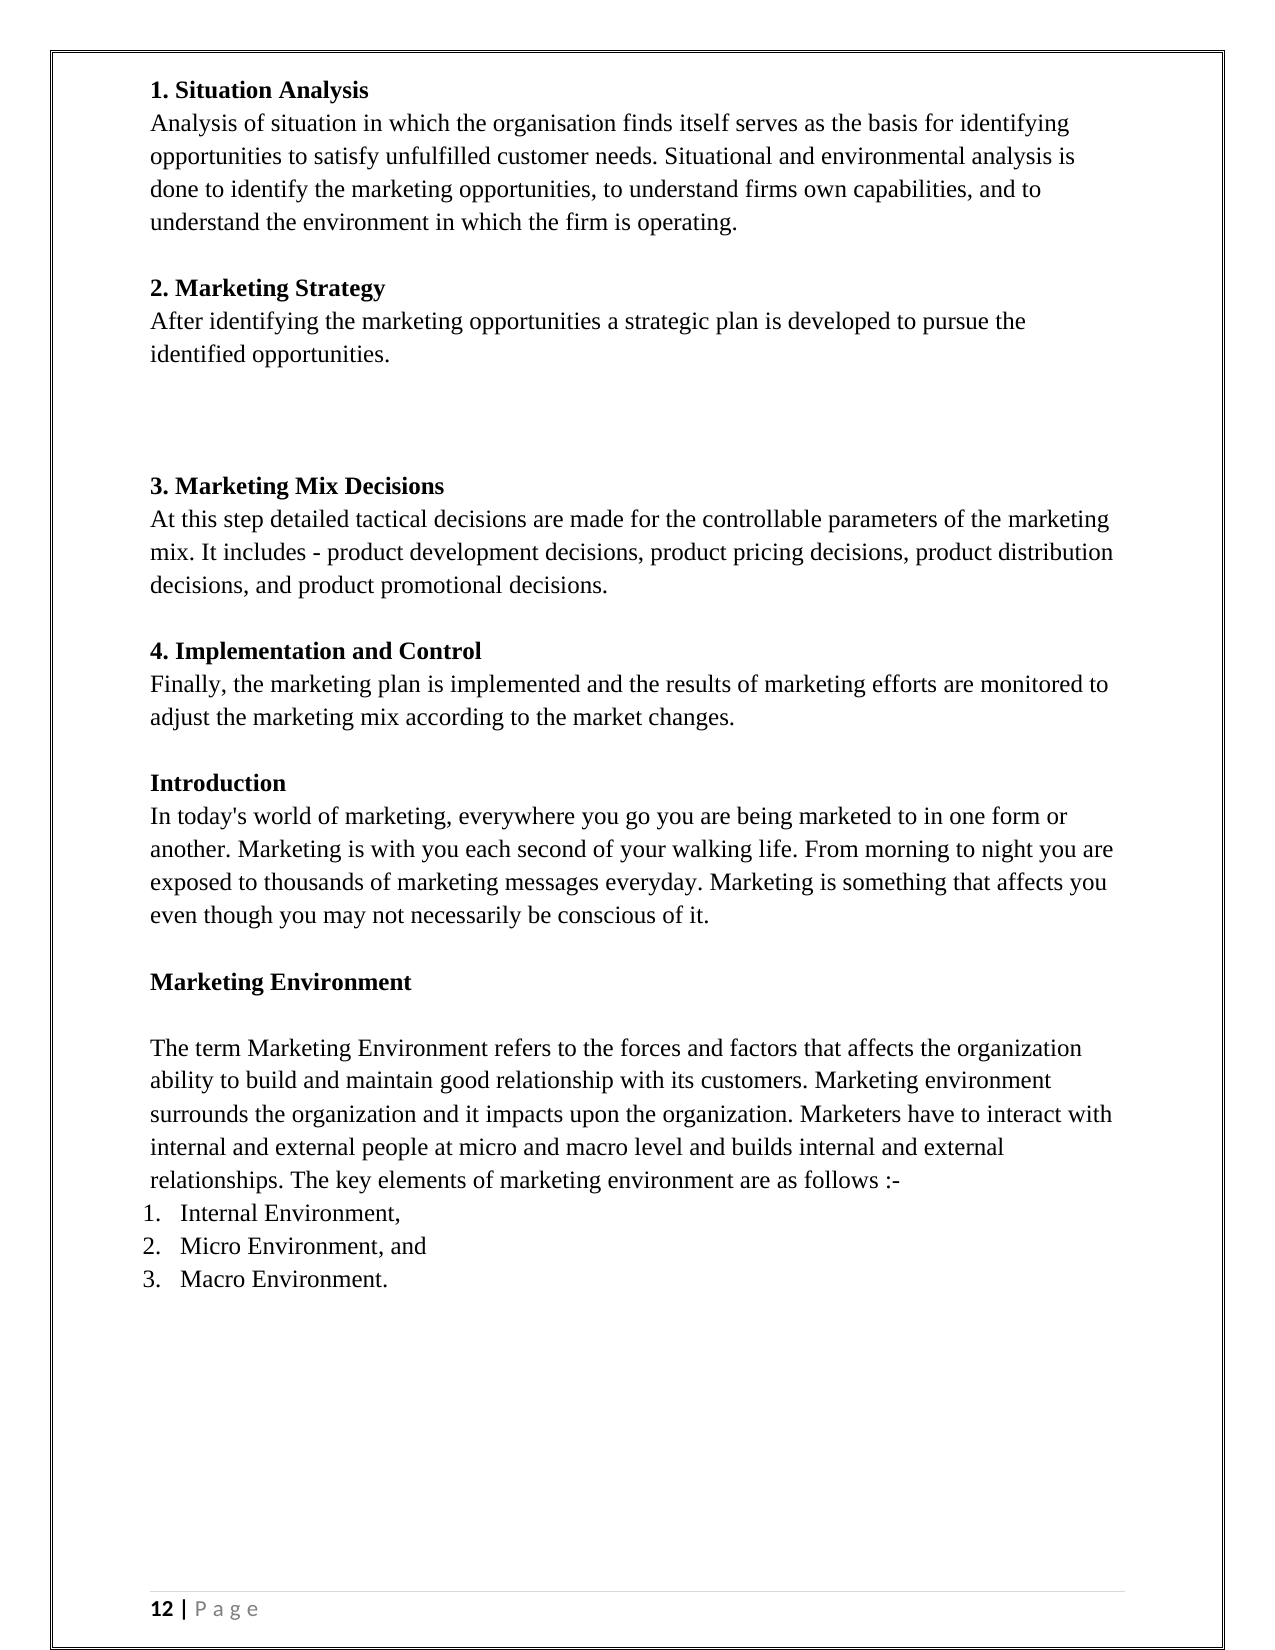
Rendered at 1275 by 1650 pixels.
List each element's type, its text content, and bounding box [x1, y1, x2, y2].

text Introduction [150, 768, 1125, 797]
list Internal Environment, [142, 1198, 1125, 1226]
text 3. Marketing Mix Decisions [150, 471, 1125, 500]
text Marketing Environment [150, 967, 1125, 995]
text 4. Implementation and Control [150, 636, 1125, 665]
list Micro Environment, and [142, 1231, 1125, 1259]
text 1. Situation Analysis [150, 75, 1125, 104]
text The term Marketing Environment refers to the forces and factors that affects the organization ability to build and maintain good relationship with its customers. Marketing environment surrounds the organization and it impacts upon the organization. Marketers have to interact with internal and external people at micro and macro level and builds internal and external relationships. The key elements of marketing environment are as follows :- [150, 1033, 1125, 1193]
text At this step detailed tactical decisions are made for the controllable parameters of the marketing mix. It includes - product development decisions, product pricing decisions, product distribution decisions, and product promotional decisions. [150, 504, 1125, 599]
list Macro Environment. [142, 1264, 1125, 1292]
text 2. Marketing Strategy [150, 273, 1125, 302]
text After identifying the marketing opportunities a strategic plan is developed to pursue the identified opportunities. [150, 306, 1125, 368]
text Finally, the marketing plan is implemented and the results of marketing efforts are monitored to adjust the marketing mix according to the market changes. [150, 669, 1125, 731]
text In today's world of marketing, everywhere you go you are being marketed to in one form or another. Marketing is with you each second of your walking life. From morning to night you are exposed to thousands of marketing messages everyday. Marketing is something that affects you even though you may not necessarily be conscious of it. [150, 801, 1125, 929]
text Analysis of situation in which the organisation finds itself serves as the basis for identifying opportunities to satisfy unfulfilled customer needs. Situational and environmental analysis is done to identify the marketing opportunities, to understand firms own capabilities, and to understand the environment in which the firm is operating. [150, 108, 1125, 236]
